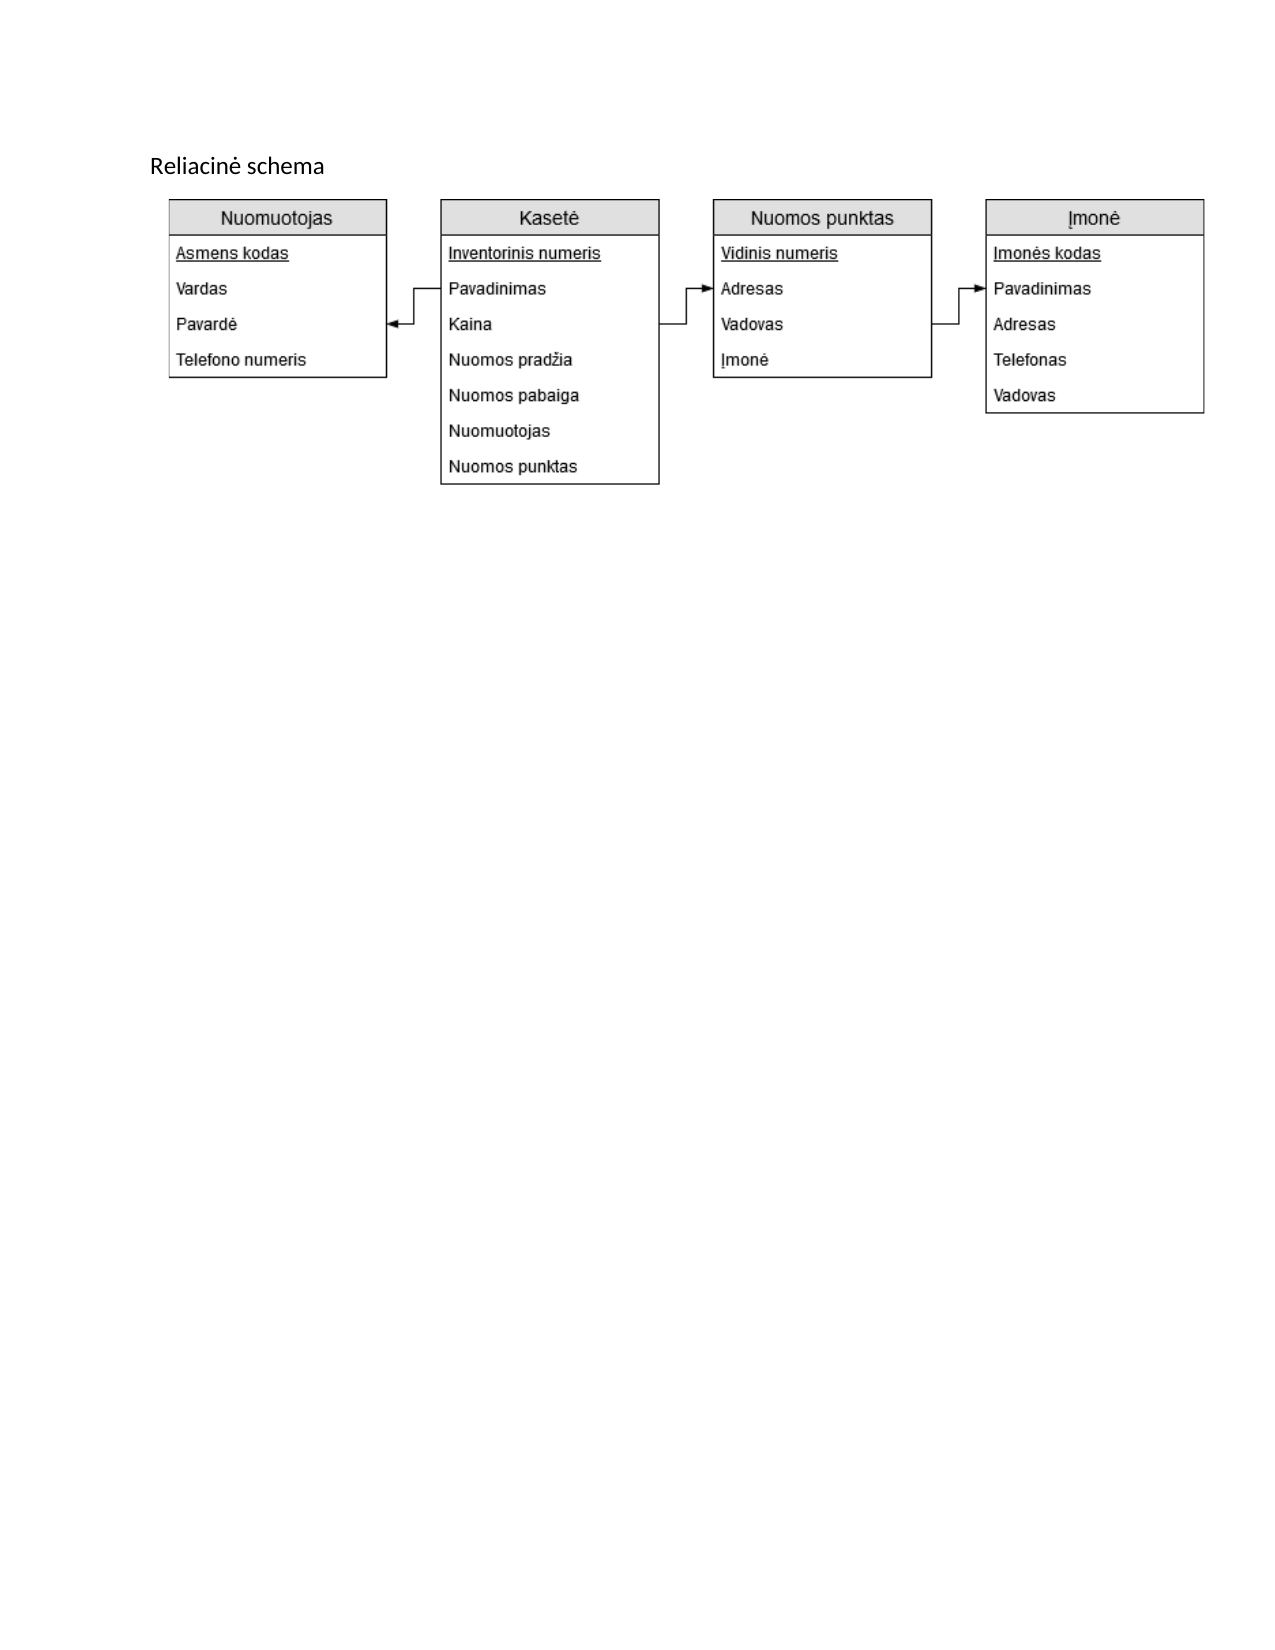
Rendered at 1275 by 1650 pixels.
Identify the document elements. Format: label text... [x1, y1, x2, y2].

text Reliacinė schema [150, 150, 1125, 181]
